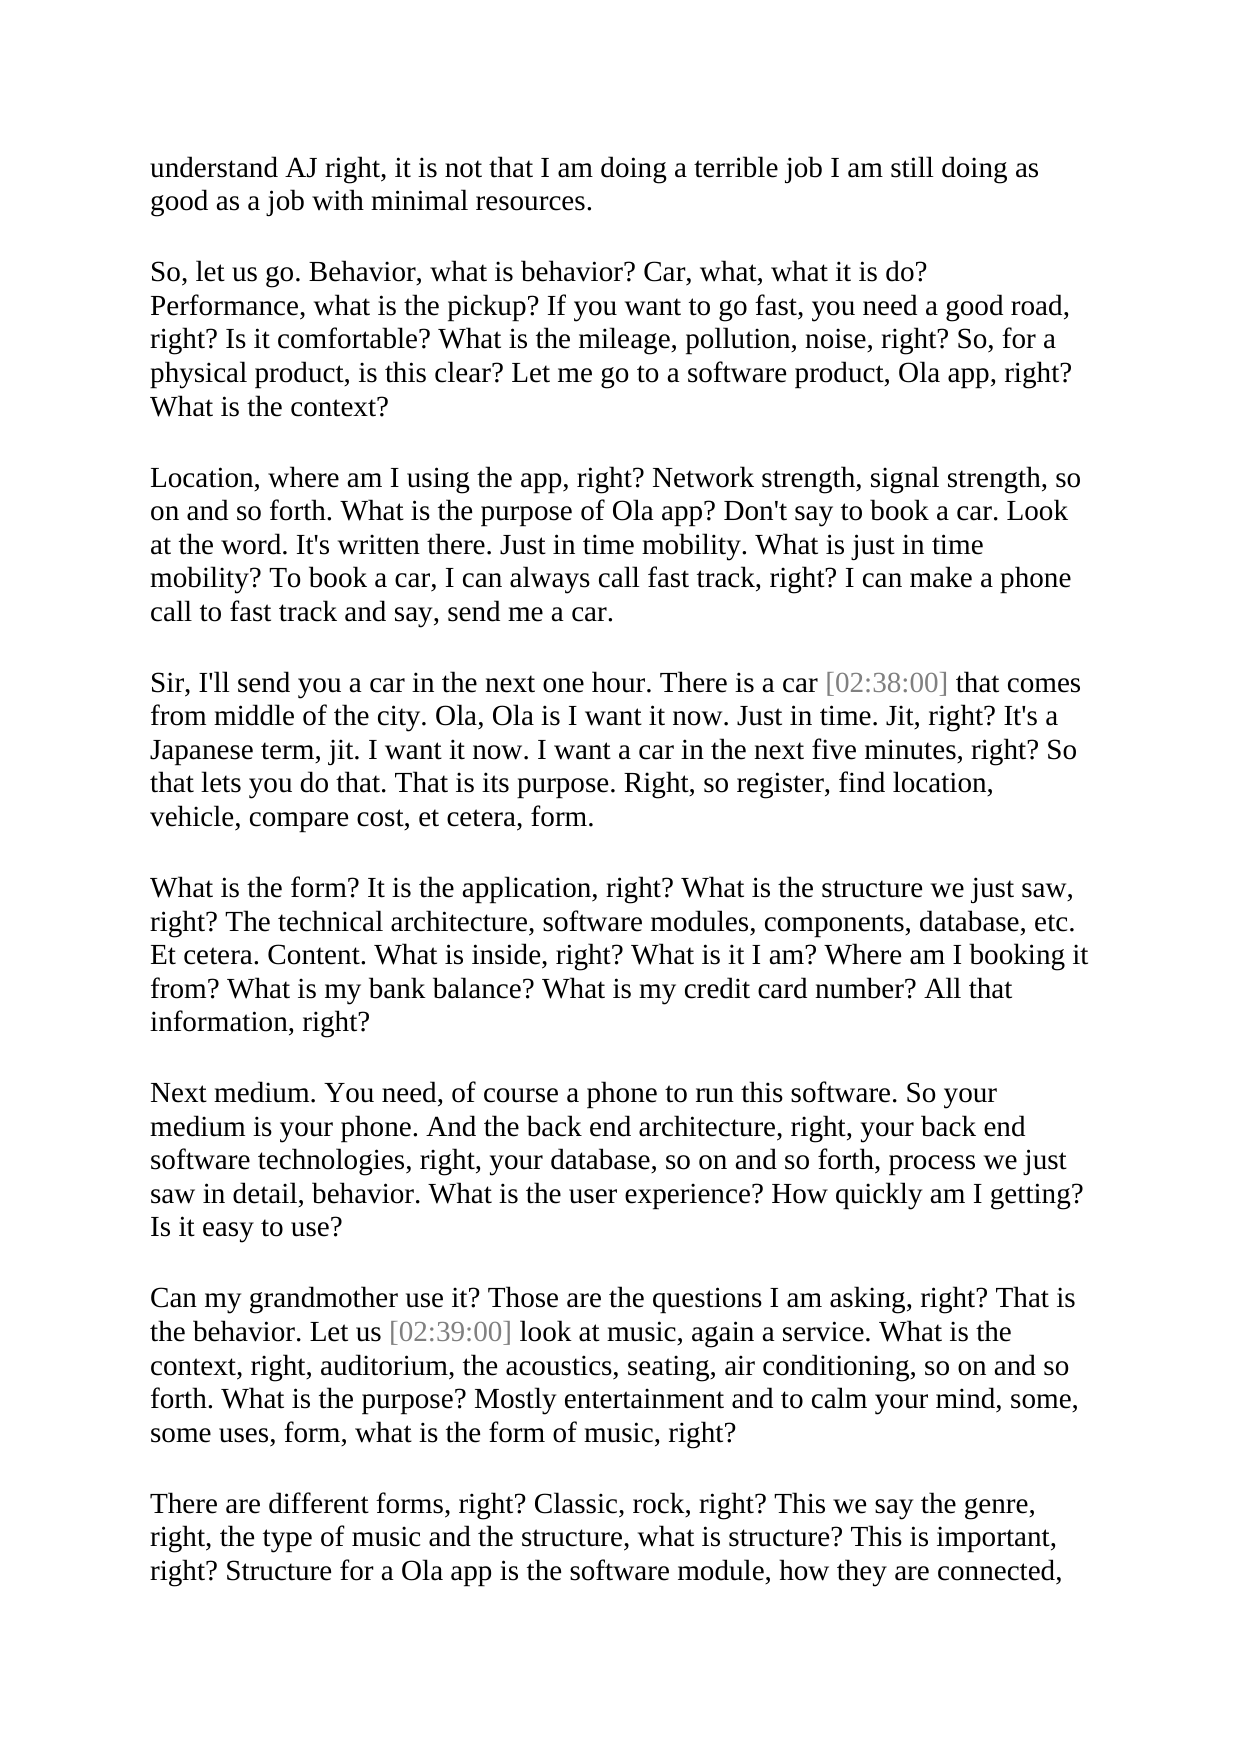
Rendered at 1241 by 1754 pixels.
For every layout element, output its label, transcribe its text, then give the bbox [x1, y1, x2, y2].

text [150, 150, 1090, 217]
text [150, 1486, 1090, 1586]
text What is the form? It is the application, right? What is the structure we just saw, right? The technical architecture, software modules, components, database, etc. Et cetera. Content. What is inside, right? What is it I am? Where am I booking it from? What is my bank balance? What is my credit card number? All that information, right? [150, 870, 1090, 1038]
text Next medium. You need, of course a phone to run this software. So your medium is your phone. And the back end architecture, right, your back end software technologies, right, your database, so on and so forth, process we just saw in detail, behavior. What is the user experience? How quickly am I getting? Is it easy to use? [150, 1075, 1090, 1243]
text So, let us go. Behavior, what is behavior? Car, what, what it is do? Performance, what is the pickup? If you want to go fast, you need a good road, right? Is it comfortable? What is the mileage, pollution, noise, right? So, for a physical product, is this clear? Let me go to a software product, Ola app, right? What is the context? [150, 254, 1090, 422]
text Sir, I'll send you a car in the next one hour. There is a car [02:38:00] that comes from middle of the city. Ola, Ola is I want it now. Just in time. Jit, right? It's a Japanese term, jit. I want it now. I want a car in the next five minutes, right? So that lets you do that. That is its purpose. Right, so register, find location, vehicle, compare cost, et cetera, form. [150, 665, 1090, 833]
text Can my grandmother use it? Those are the questions I am asking, right? That is the behavior. Let us [02:39:00] look at music, again a service. What is the context, right, auditorium, the acoustics, seating, air conditioning, so on and so forth. What is the purpose? Mostly entertainment and to calm your mind, some, some uses, form, what is the form of music, right? [150, 1281, 1090, 1448]
text Location, where am I using the app, right? Network strength, signal strength, so on and so forth. What is the purpose of Ola app? Don't say to book a car. Look at the word. It's written there. Just in time mobility. What is just in time mobility? To book a car, I can always call fast track, right? I can make a phone call to fast track and say, send me a car. [150, 460, 1090, 627]
